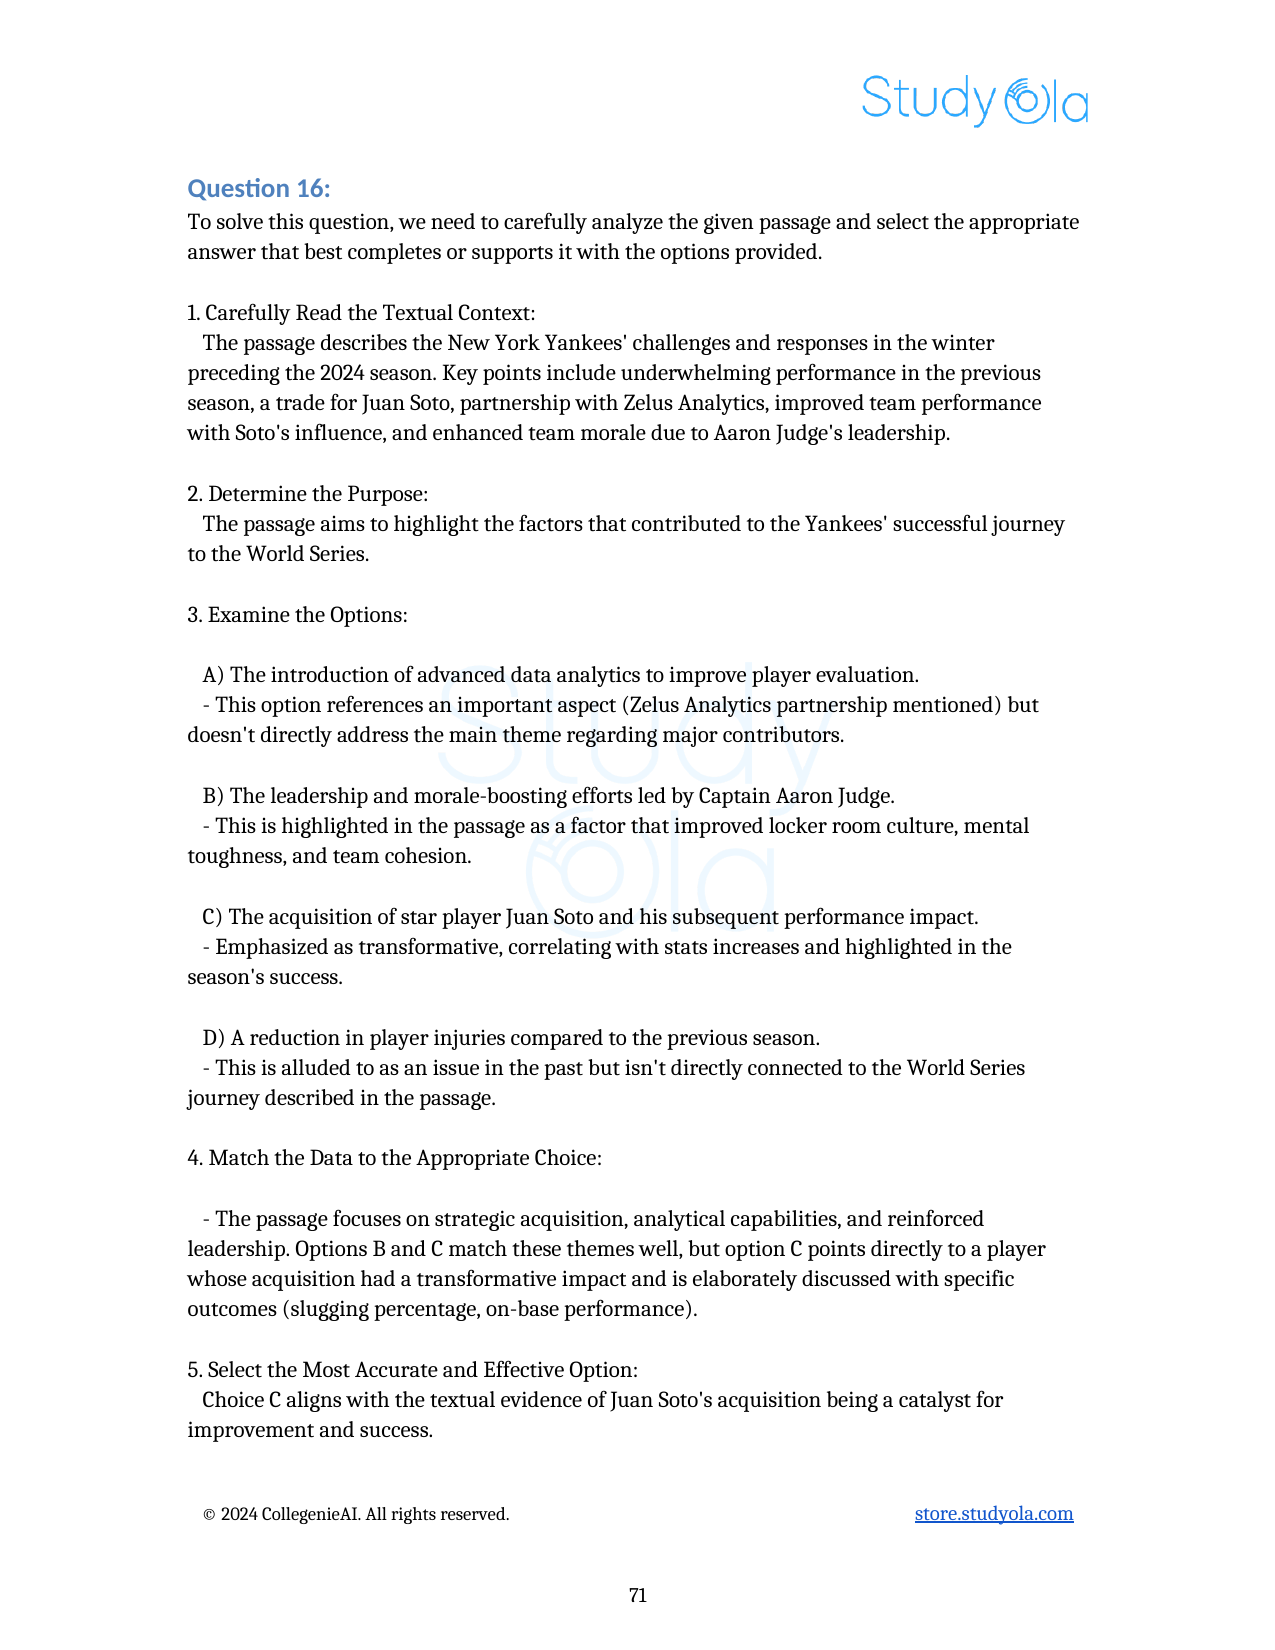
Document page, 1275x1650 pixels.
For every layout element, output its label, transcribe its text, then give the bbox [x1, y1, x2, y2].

subtitle Question 16: [187, 171, 1087, 204]
picture [862, 75, 1088, 128]
picture [187, 163, 1088, 1437]
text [187, 209, 1087, 1443]
